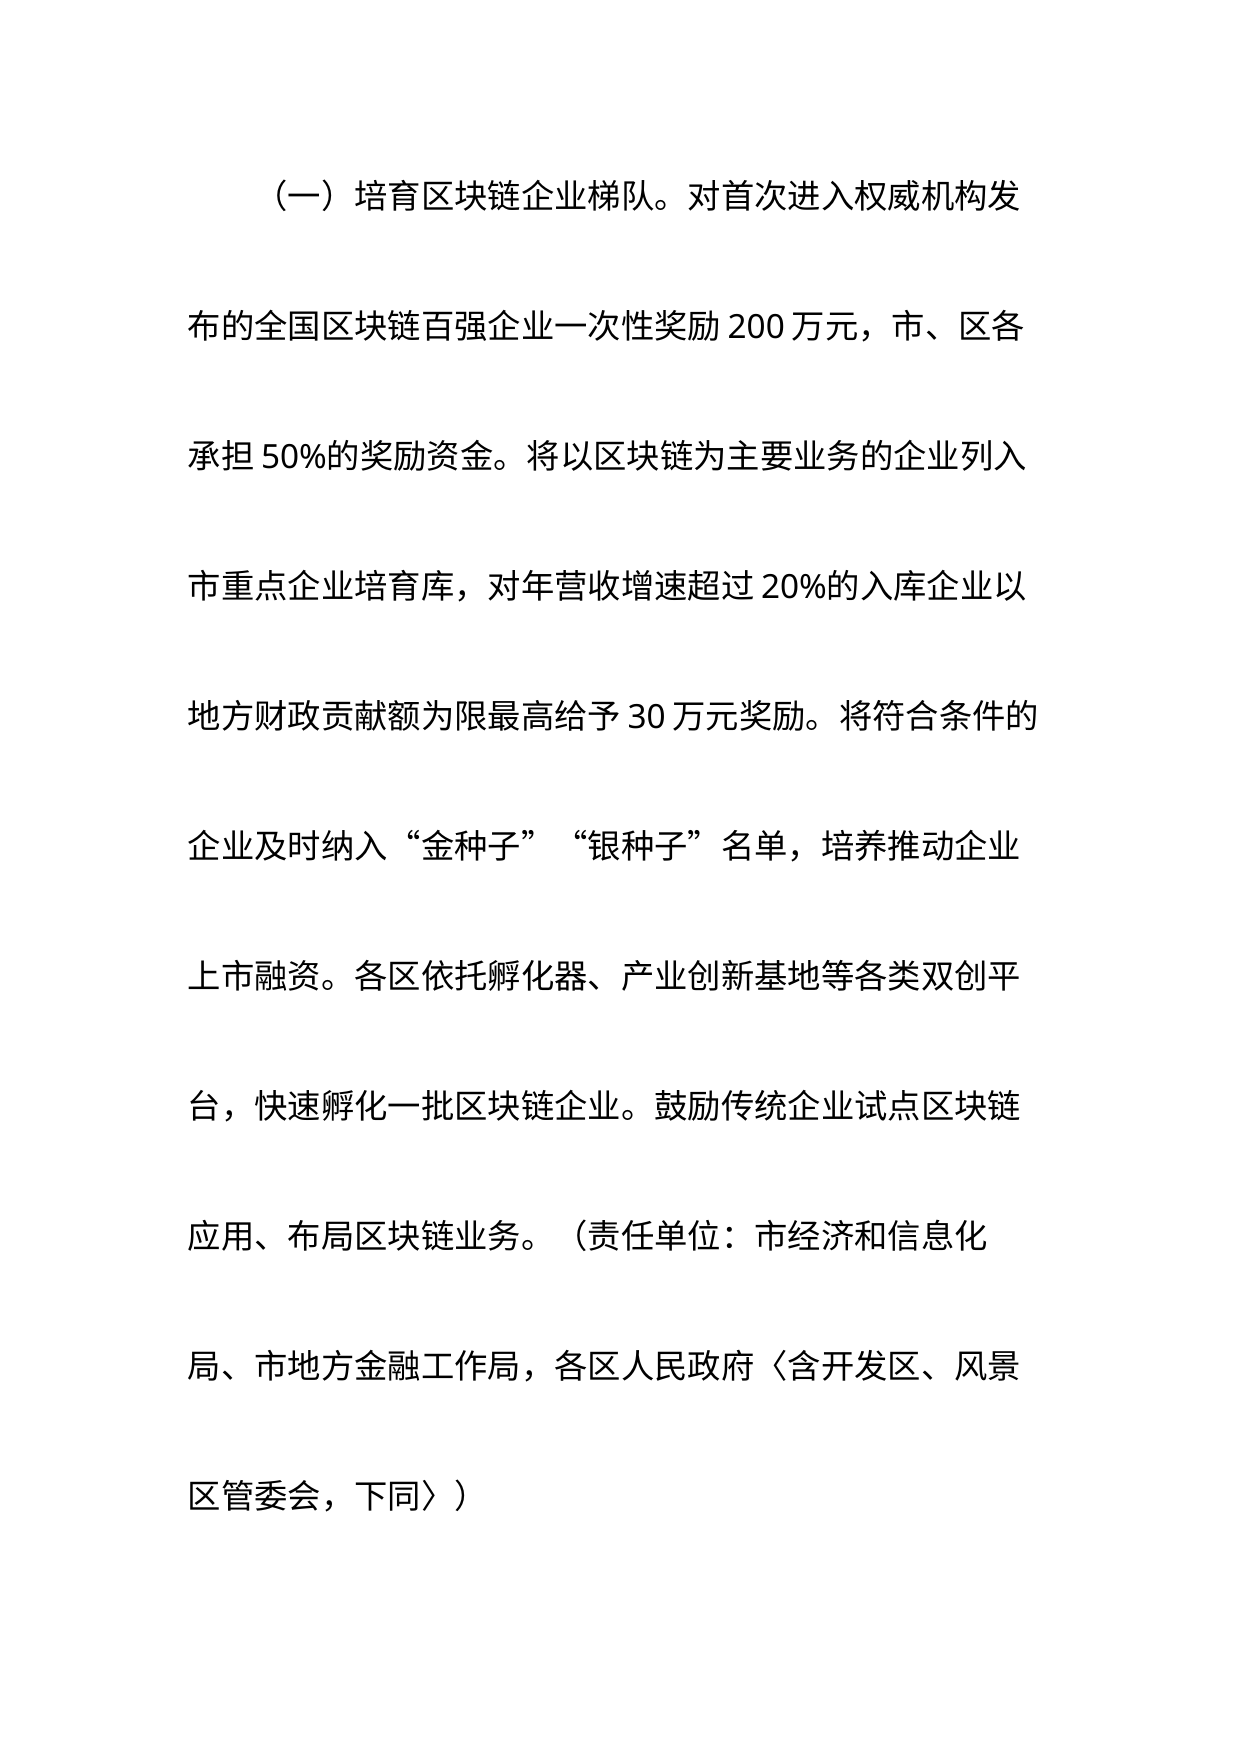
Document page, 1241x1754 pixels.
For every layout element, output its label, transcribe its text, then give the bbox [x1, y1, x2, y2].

text （一）培育区块链企业梯队。对首次进入权威机构发布的全国区块链百强企业一次性奖励200万元，市、区各承担50%的奖励资金。将以区块链为主要业务的企业列入市重点企业培育库，对年营收增速超过20%的入库企业以地方财政贡献额为限最高给予30万元奖励。将符合条件的企业及时纳入“金种子”“银种子”名单，培养推动企业上市融资。各区依托孵化器、产业创新基地等各类双创平台，快速孵化一批区块链企业。鼓励传统企业试点区块链应用、布局区块链业务。（责任单位：市经济和信息化局、市地方金融工作局，各区人民政府〈含开发区、风景区管委会，下同〉） [187, 162, 1053, 1527]
